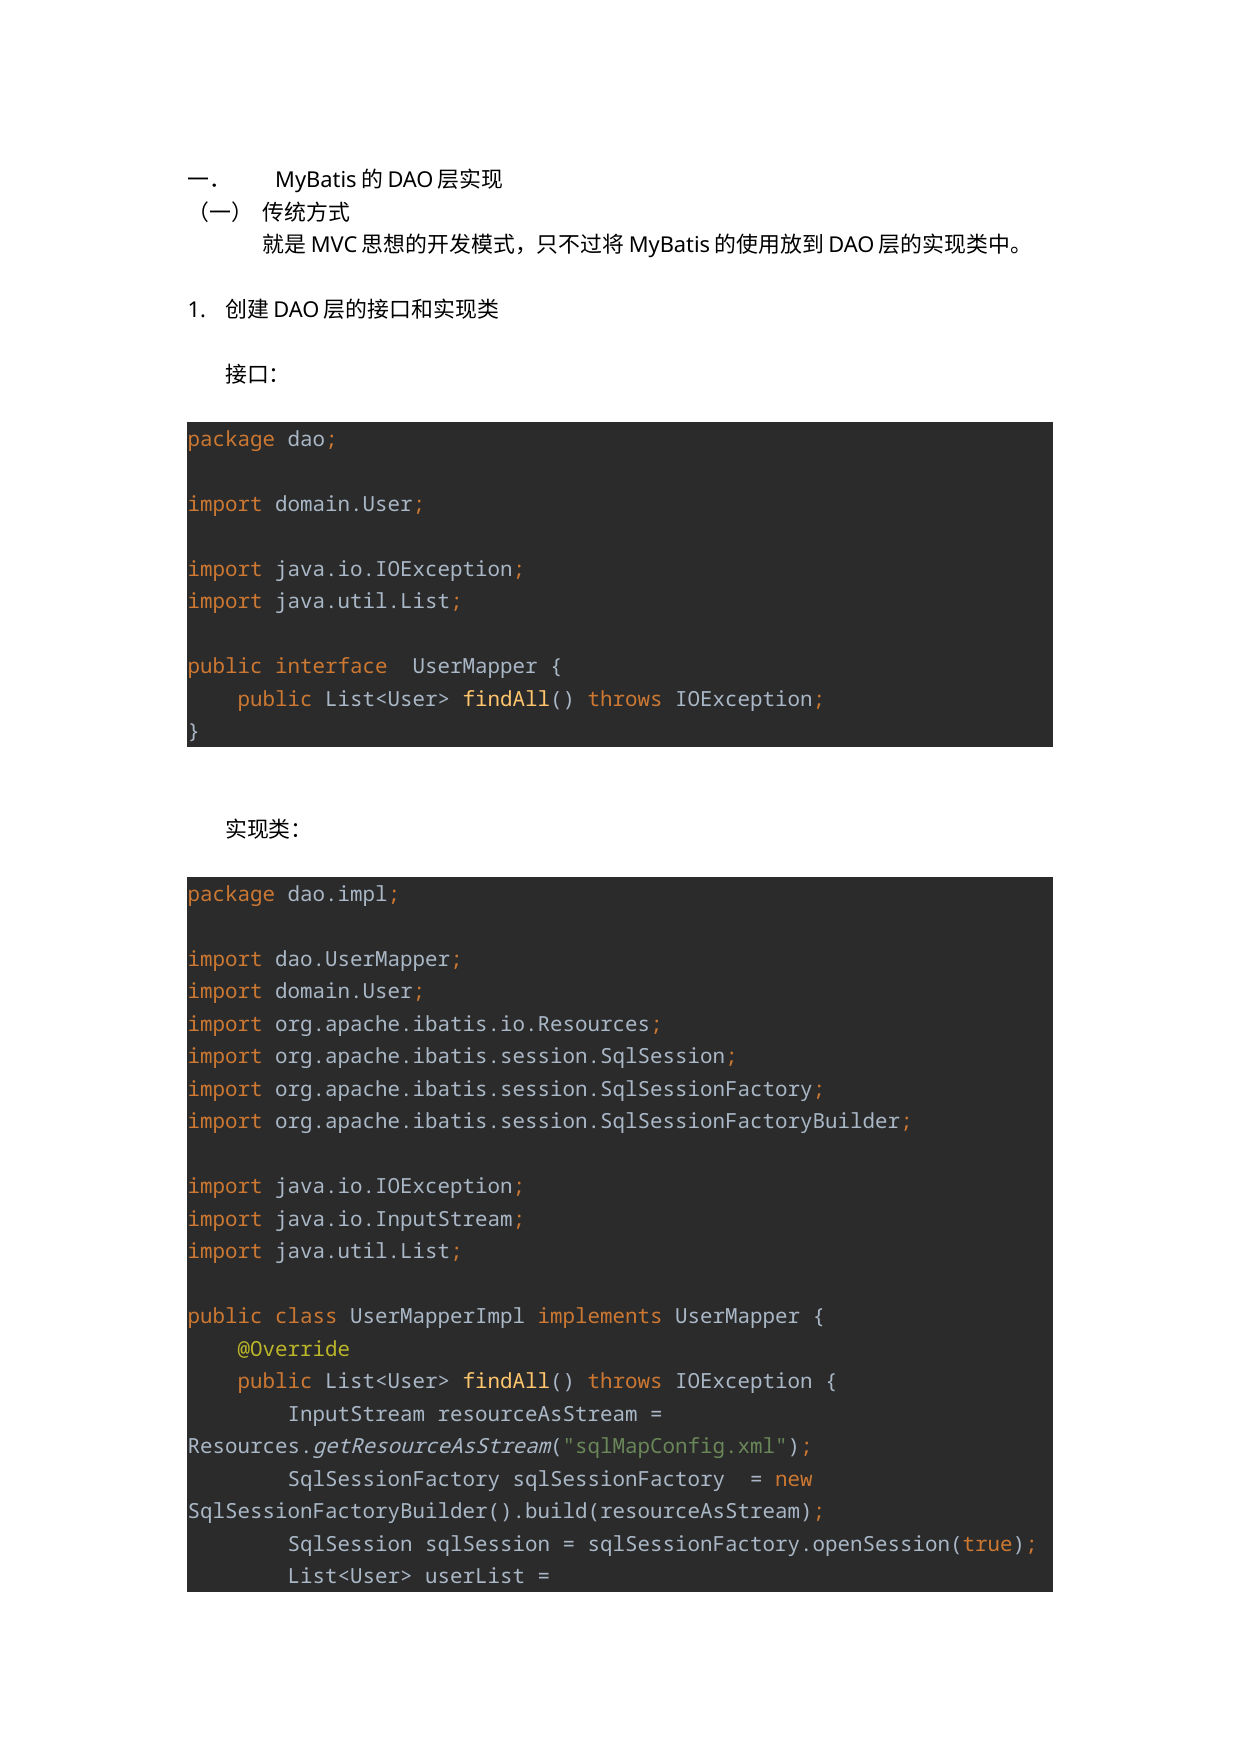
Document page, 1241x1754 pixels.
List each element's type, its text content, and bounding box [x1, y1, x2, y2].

list 就是MVC思想的开发模式，只不过将MyBatis的使用放到DAO层的实现类中。 [262, 227, 1053, 259]
text package dao; import domain.User; import java.io.IOException; import java.util.List; public interface UserMapper { public List<User> findAll() throws IOException; } [187, 422, 1053, 747]
list 创建DAO层的接口和实现类 [187, 292, 1053, 324]
list MyBatis的DAO层实现 [187, 162, 1053, 194]
list 实现类： [225, 812, 1053, 844]
list 接口： [225, 357, 1053, 389]
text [187, 877, 1053, 1592]
list 传统方式 [187, 194, 1053, 227]
